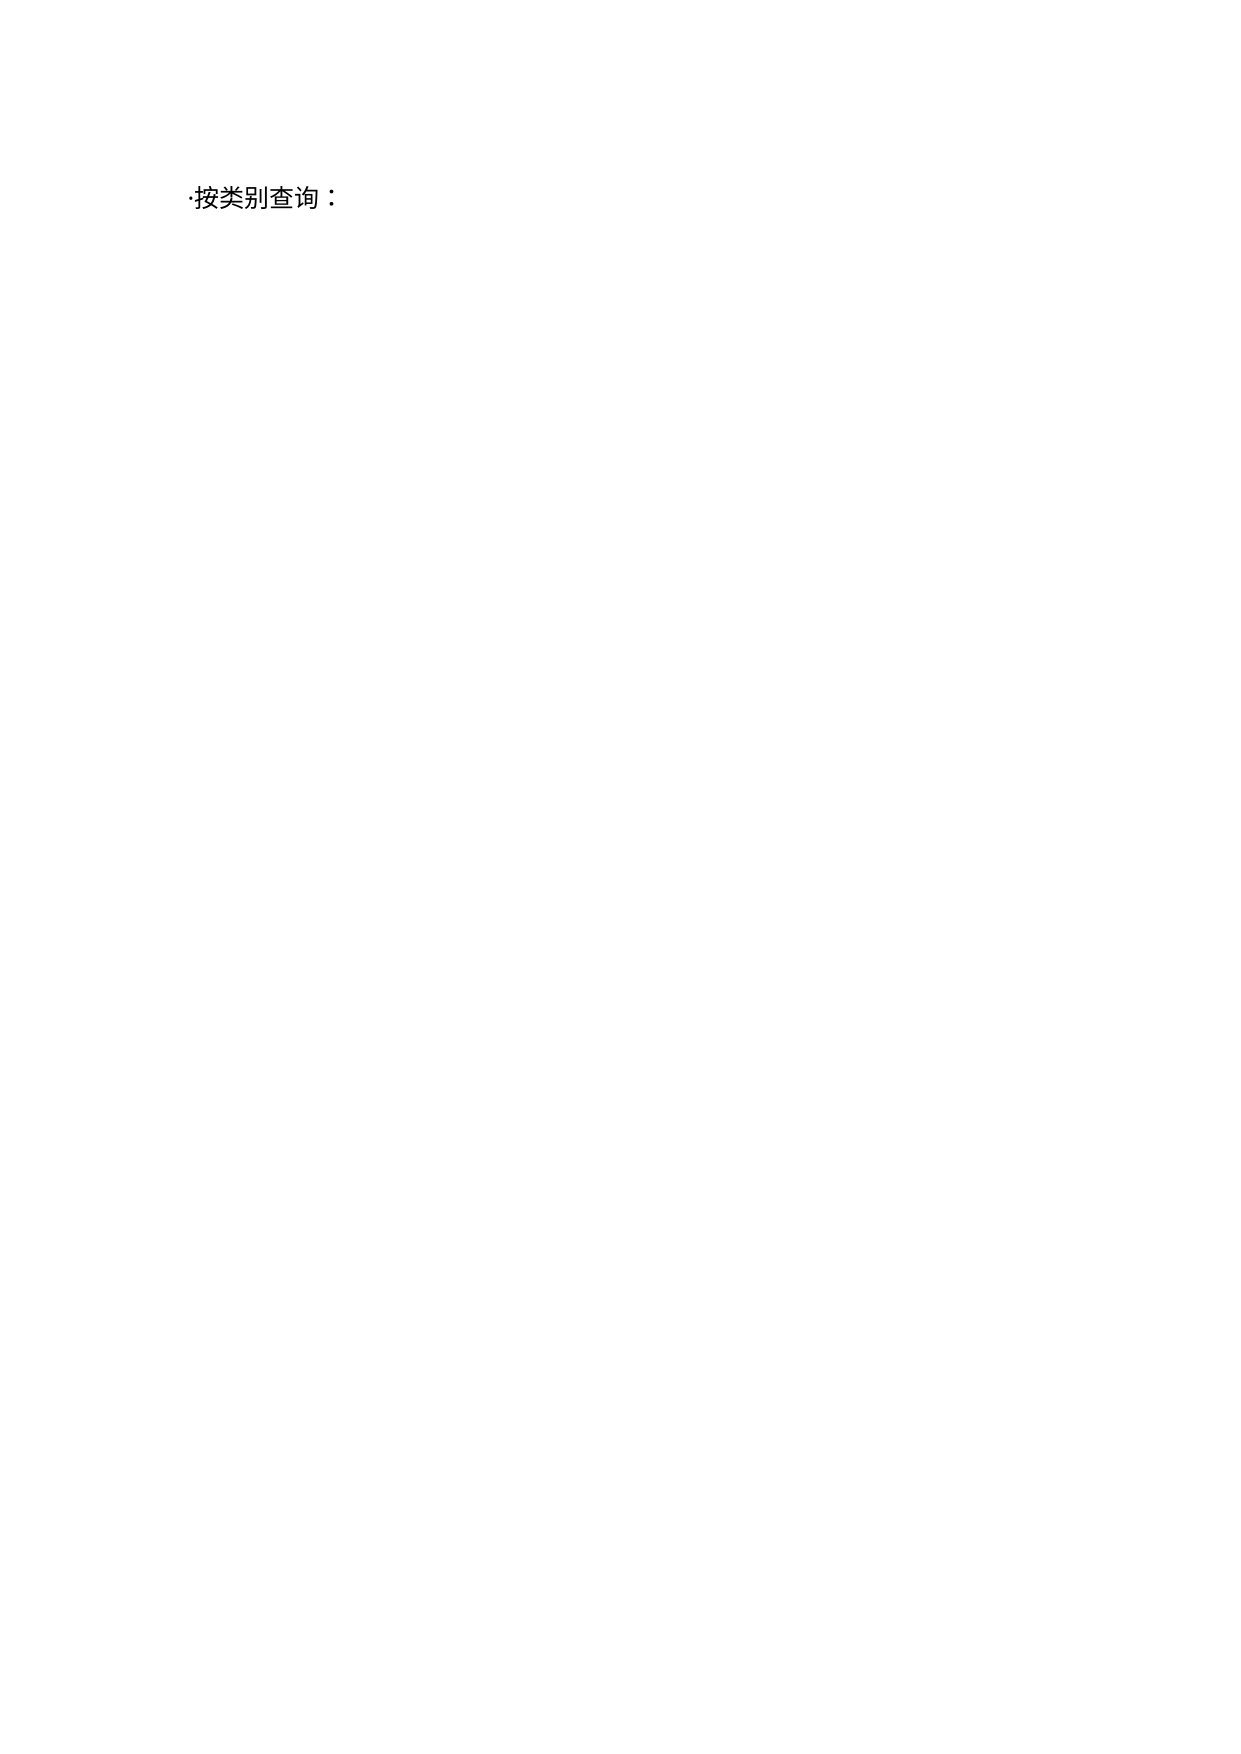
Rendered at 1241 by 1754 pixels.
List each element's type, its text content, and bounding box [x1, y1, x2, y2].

text ·按类别查询： [187, 180, 1053, 214]
